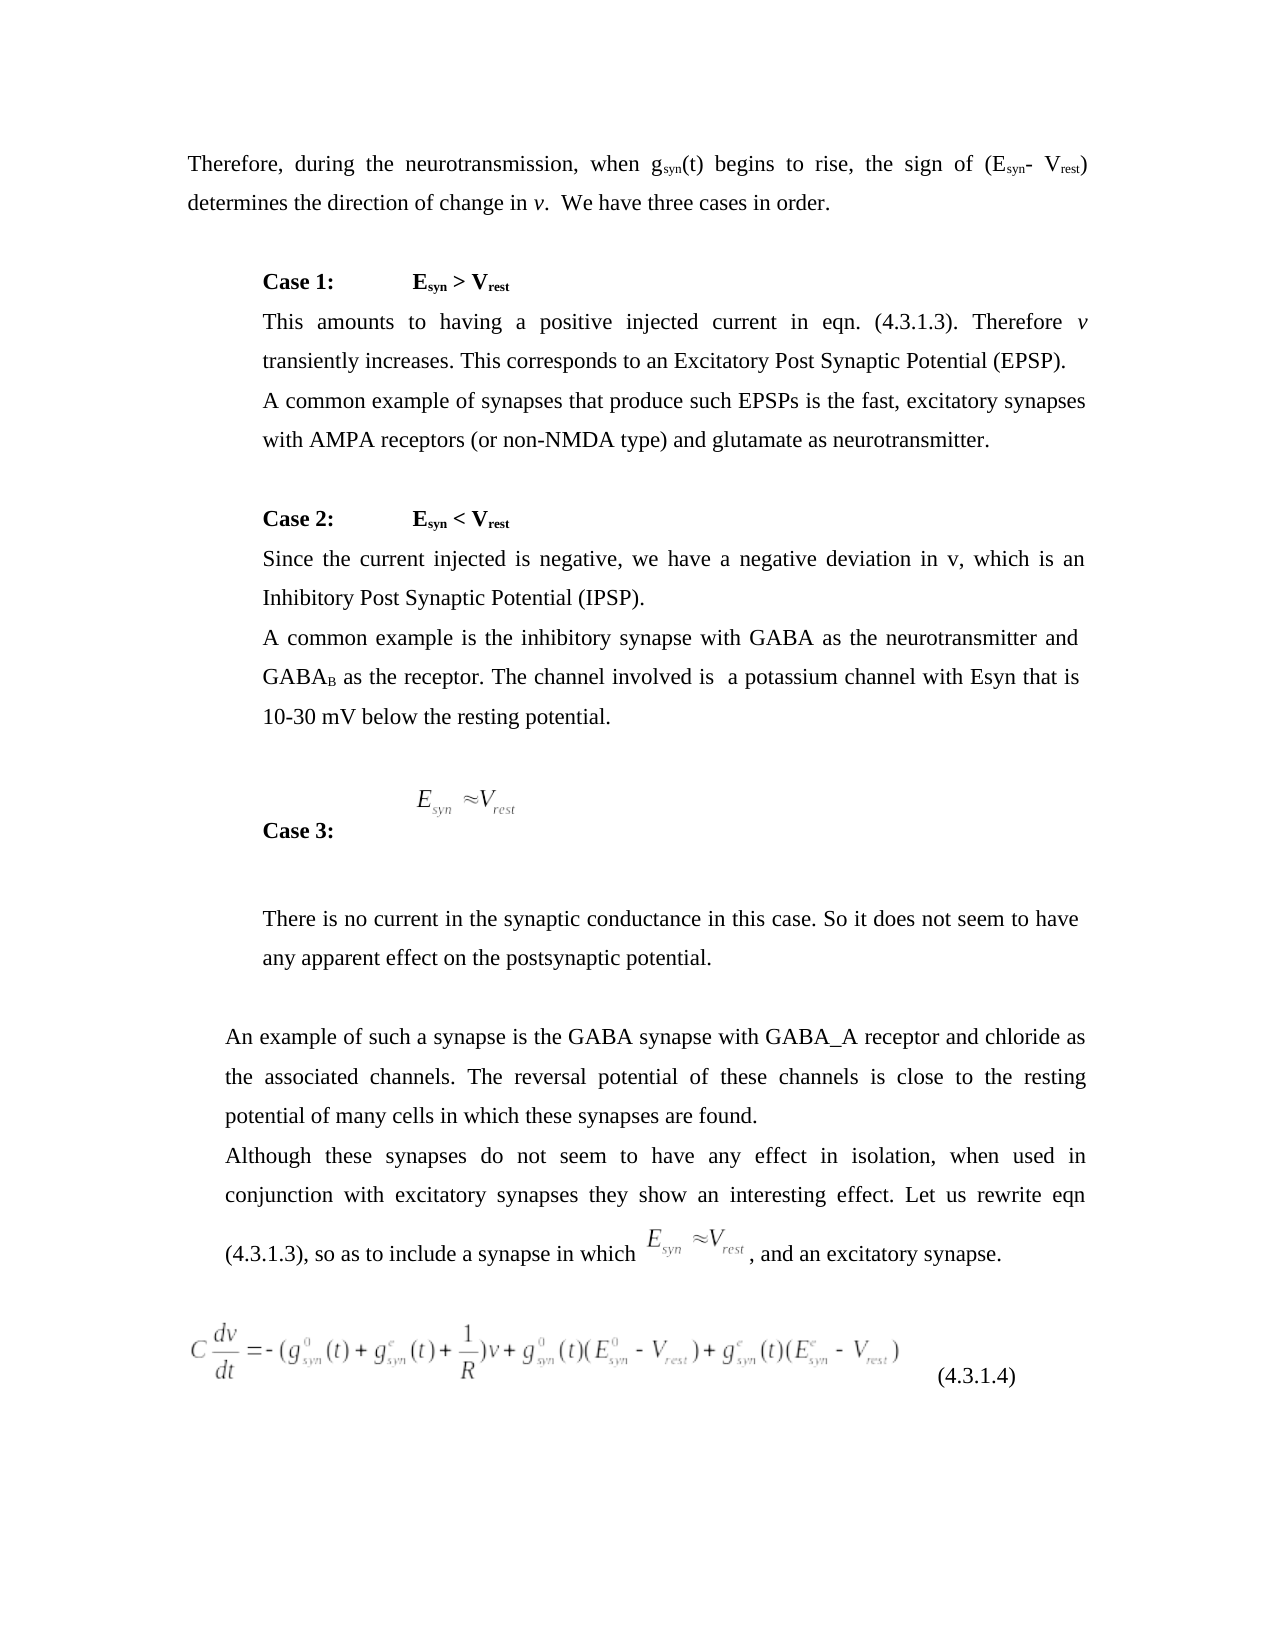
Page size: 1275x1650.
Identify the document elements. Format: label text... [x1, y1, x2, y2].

text Although these synapses do not seem to have any effect in isolation, when used in conjunction with excitatory synapses they show an interesting effect. Let us rewrite eqn (4.3.1.3), so as to include a synapse in which , and an excitatory synapse. [225, 1142, 1087, 1266]
text Case 1: Esyn > Vrest [262, 268, 1087, 295]
text Case 3: [262, 782, 1087, 844]
text (4.3.1.4) [187, 1319, 1087, 1389]
text This amounts to having a positive injected current in eqn. (4.3.1.3). Therefore v transiently increases. This corresponds to an Excitatory Post Synaptic Potential (EPSP). [262, 308, 1087, 374]
text A common example of synapses that produce such EPSPs is the fast, excitatory synapses with AMPA receptors (or non-NMDA type) and glutamate as neurotransmitter. [262, 387, 1087, 453]
text An example of such a synapse is the GABA synapse with GABA_A receptor and chloride as the associated channels. The reversal potential of these channels is close to the resting potential of many cells in which these synapses are found. [225, 1023, 1087, 1129]
text Case 2: Esyn < Vrest [262, 505, 1087, 532]
text There is no current in the synaptic conductance in this case. So it does not seem to have any apparent effect on the postsynaptic potential. [225, 905, 1087, 971]
text Therefore, during the neurotransmission, when gsyn(t) begins to rise, the sign of (Esyn- Vrest) determines the direction of change in v. We have three cases in order. [187, 150, 1087, 216]
text Since the current injected is negative, we have a negative deviation in v, which is an Inhibitory Post Synaptic Potential (IPSP). [262, 545, 1087, 611]
text A common example is the inhibitory synapse with GABA as the neurotransmitter and GABAB as the receptor. The channel involved is a potassium channel with Esyn that is 10-30 mV below the resting potential. [187, 624, 1087, 729]
